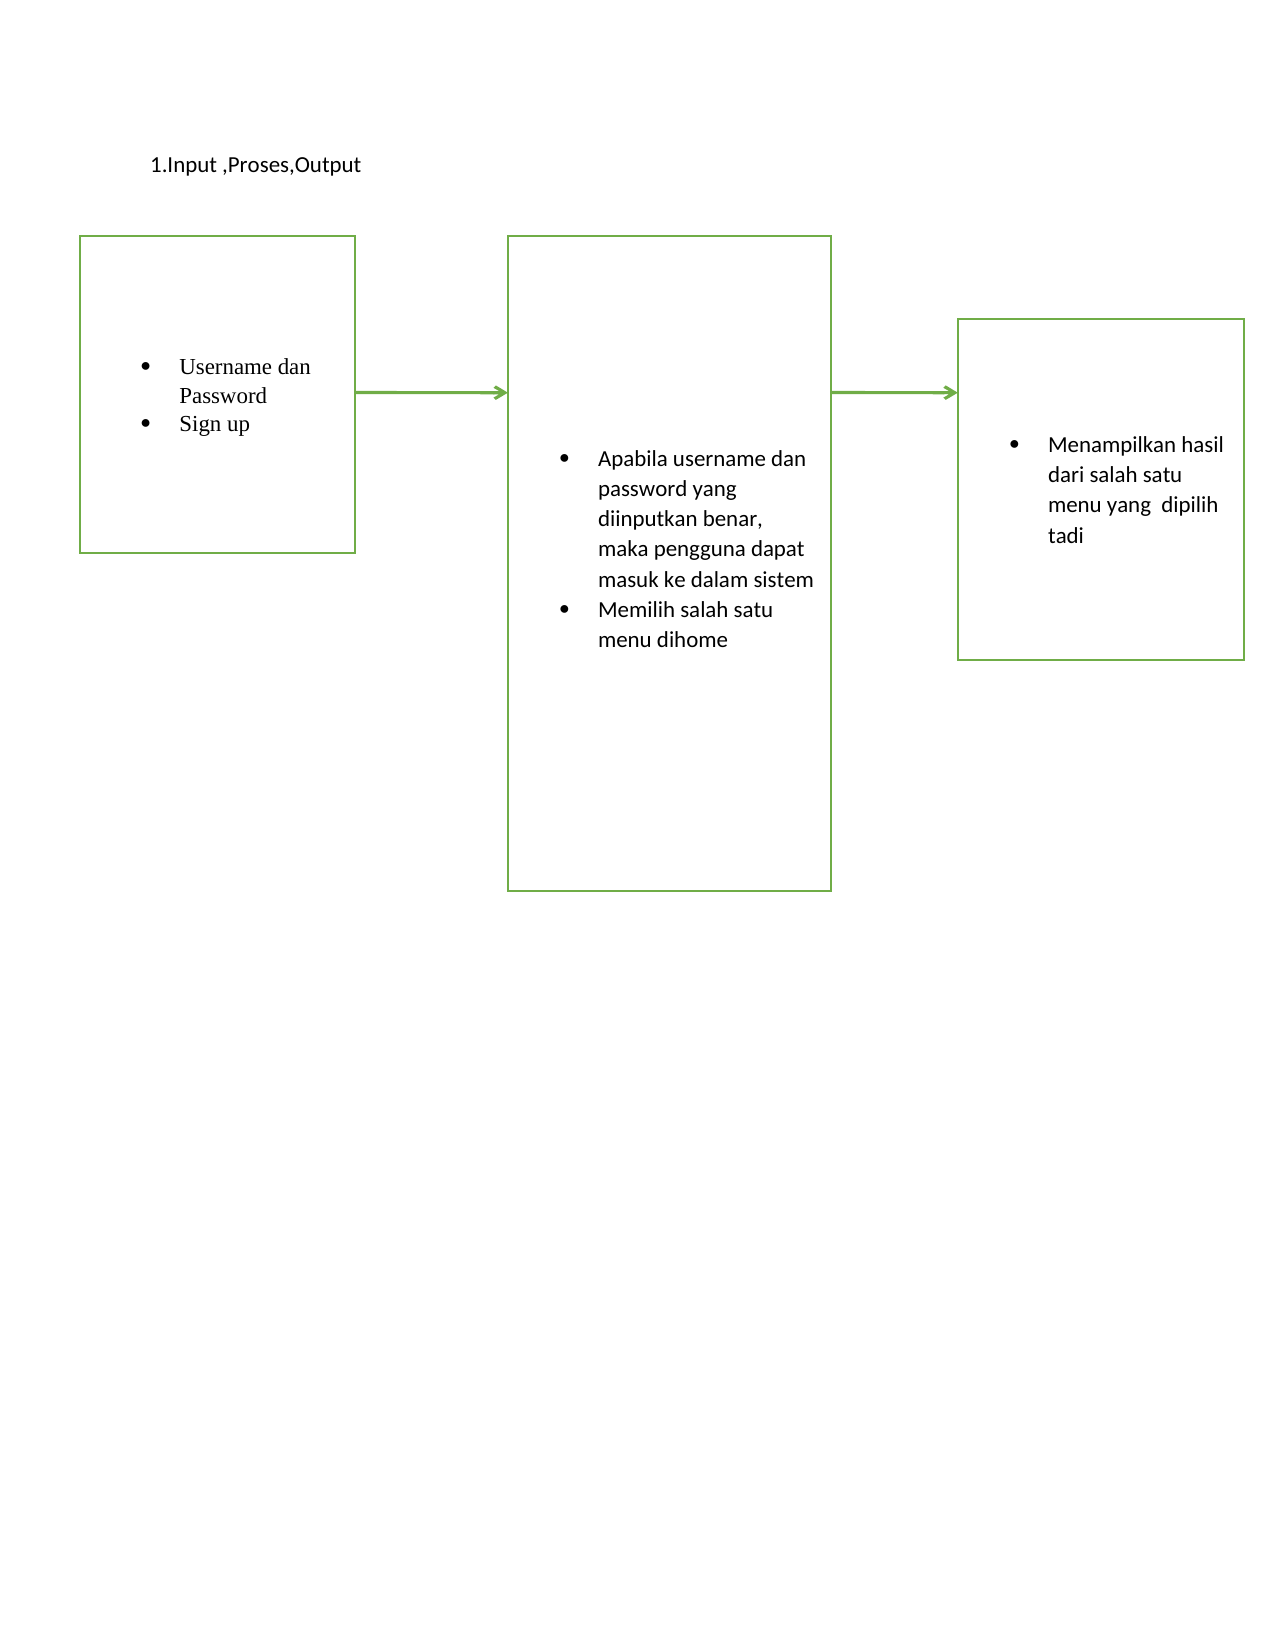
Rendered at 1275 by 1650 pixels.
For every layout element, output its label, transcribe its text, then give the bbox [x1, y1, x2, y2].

text 1.Input ,Proses,Output [150, 150, 1125, 178]
